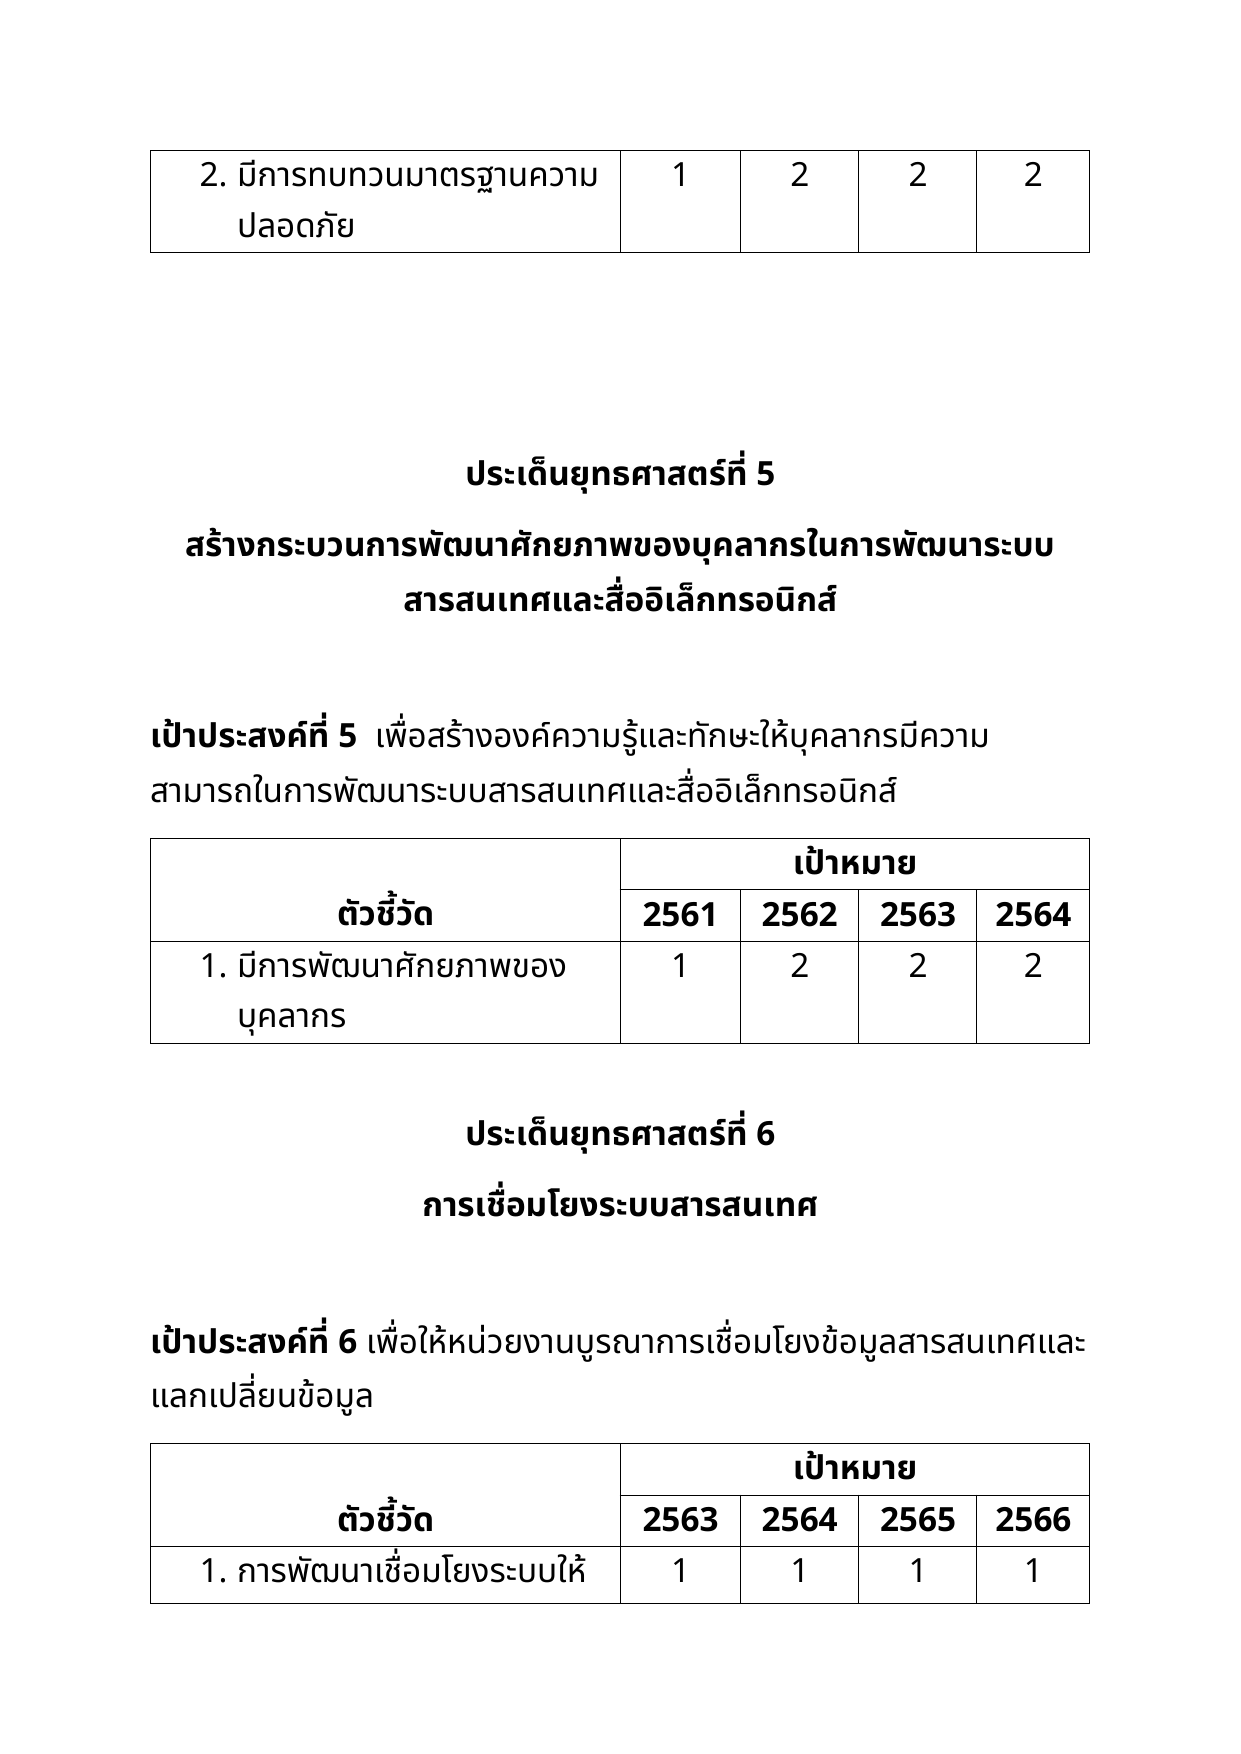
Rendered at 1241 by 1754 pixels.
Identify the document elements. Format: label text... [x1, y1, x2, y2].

table_header เป้าหมาย [621, 839, 1089, 889]
table_cell 1 [621, 1547, 740, 1603]
table_cell ตัวชี้วัด [151, 889, 620, 941]
table_cell 2563 [621, 1496, 740, 1546]
table_cell 2565 [859, 1496, 976, 1546]
text สร้างกระบวนการพัฒนาศักยภาพของบุคลากรในการพัฒนาระบบสารสนเทศและสื่ออิเล็กทรอนิกส์ [150, 521, 1090, 626]
table_cell 2 [977, 151, 1089, 252]
table_cell 1 [621, 151, 740, 252]
table_cell 2562 [741, 890, 858, 941]
table_cell 2 [859, 942, 976, 1043]
table_cell 2 [741, 151, 858, 252]
table_header เป้าหมาย [621, 1444, 1089, 1494]
table_cell 2 [977, 942, 1089, 1043]
table_header [151, 1444, 620, 1494]
table_cell 1 [621, 942, 740, 1043]
table_cell 2 [859, 151, 976, 252]
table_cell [151, 1547, 620, 1603]
table_cell ตัวชี้วัด [151, 1495, 620, 1546]
table_cell 2564 [977, 890, 1089, 941]
table_header [151, 839, 620, 889]
text เป้าประสงค์ที่ 6 เพื่อให้หน่วยงานบูรณาการเชื่อมโยงข้อมูลสารสนเทศและแลกเปลี่ยนข้อมูล [150, 1317, 1090, 1422]
table_cell 2 [741, 942, 858, 1043]
table_cell 2566 [977, 1496, 1089, 1546]
table_cell 2563 [859, 890, 976, 941]
table_cell 1 [741, 1547, 858, 1603]
table_cell 2561 [621, 890, 740, 941]
table_cell 2564 [741, 1496, 858, 1546]
table_cell มีการทบทวนมาตรฐานความปลอดภัย [151, 151, 620, 252]
table_cell 1 [859, 1547, 976, 1603]
table_cell 1 [977, 1547, 1089, 1603]
text การเชื่อมโยงระบบสารสนเทศ [150, 1181, 1090, 1231]
text ประเด็นยุทธศาสตร์ที่ 5 [150, 450, 1090, 501]
table_cell มีการพัฒนาศักยภาพของบุคลากร [151, 942, 620, 1043]
text เป้าประสงค์ที่ 5 เพื่อสร้างองค์ความรู้และทักษะให้บุคลากรมีความสามารถในการพัฒนาระบบสารสนเทศและสื่ออิเล็กทรอนิกส์ [150, 712, 1090, 817]
text ประเด็นยุทธศาสตร์ที่ 6 [150, 1109, 1090, 1160]
